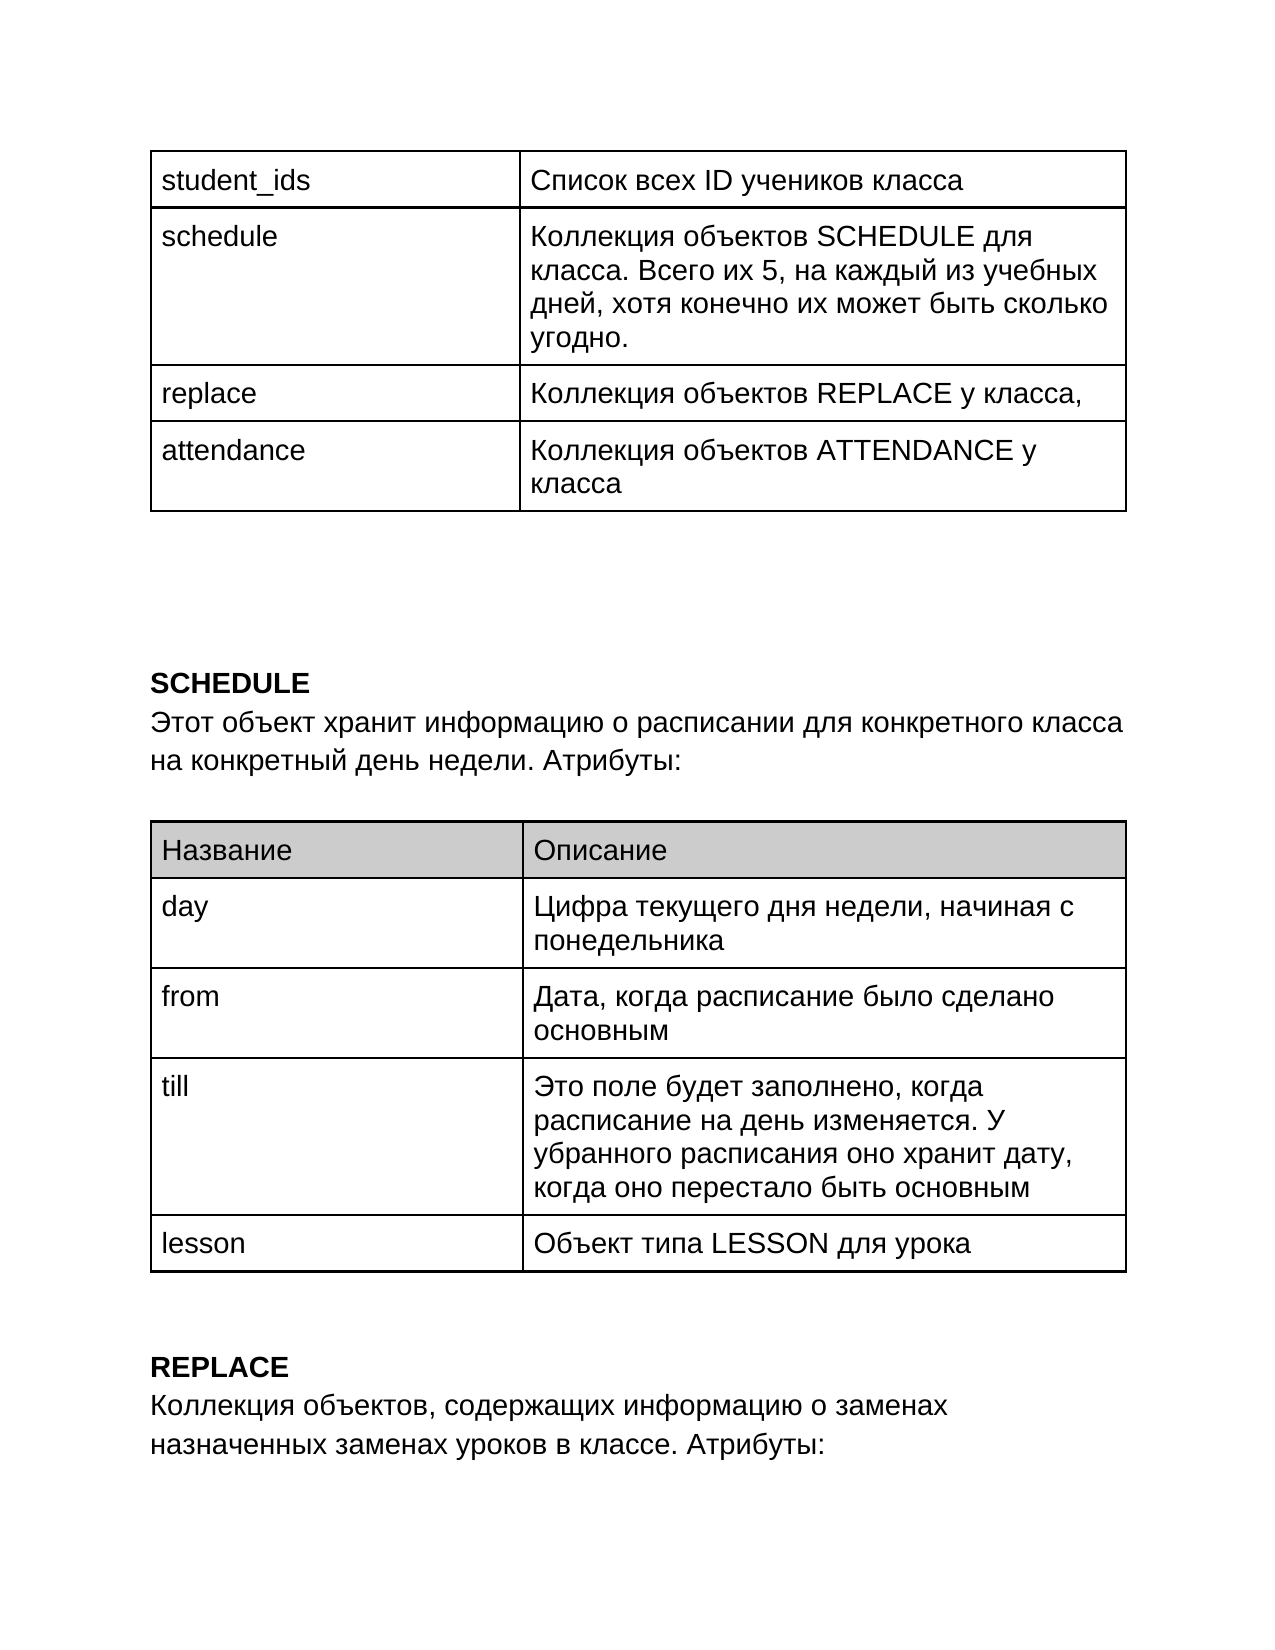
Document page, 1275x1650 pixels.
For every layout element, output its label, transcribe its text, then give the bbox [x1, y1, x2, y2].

table_cell attendance [152, 422, 519, 510]
table_header Название [152, 823, 522, 877]
table_cell Коллекция объектов SCHEDULE для класса. Всего их 5, на каждый из учебных дней, хотя конечно их может быть сколько угодно. [521, 209, 1125, 363]
table_cell student_ids [152, 152, 519, 206]
table_cell from [152, 969, 522, 1057]
table_cell Дата, когда расписание было сделано основным [524, 969, 1125, 1057]
table_cell Коллекция объектов ATTENDANCE у класса [521, 422, 1125, 510]
table_cell day [152, 879, 522, 967]
table_cell lesson [152, 1216, 522, 1270]
table_cell Объект типа LESSON для урока [524, 1216, 1125, 1270]
table_cell Это поле будет заполнено, когда расписание на день изменяется. У убранного расписания оно хранит дату, когда оно перестало быть основным [524, 1059, 1125, 1214]
table_header Описание [524, 823, 1125, 877]
table_cell till [152, 1059, 522, 1214]
table_cell Цифра текущего дня недели, начиная с понедельника [524, 879, 1125, 967]
table_cell schedule [152, 209, 519, 363]
table_cell Коллекция объектов REPLACE у класса, [521, 366, 1125, 420]
table_cell Список всех ID учеников класса [521, 152, 1125, 206]
text REPLACE [150, 1349, 1125, 1383]
text Этот объект хранит информацию о расписании для конкретного класса на конкретный день недели. Атрибуты: [150, 705, 1125, 777]
table_cell replace [152, 366, 519, 420]
text Коллекция объектов, содержащих информацию о заменах назначенных заменах уроков в классе. Атрибуты: [150, 1388, 1125, 1460]
text SCHEDULE [150, 666, 1125, 700]
